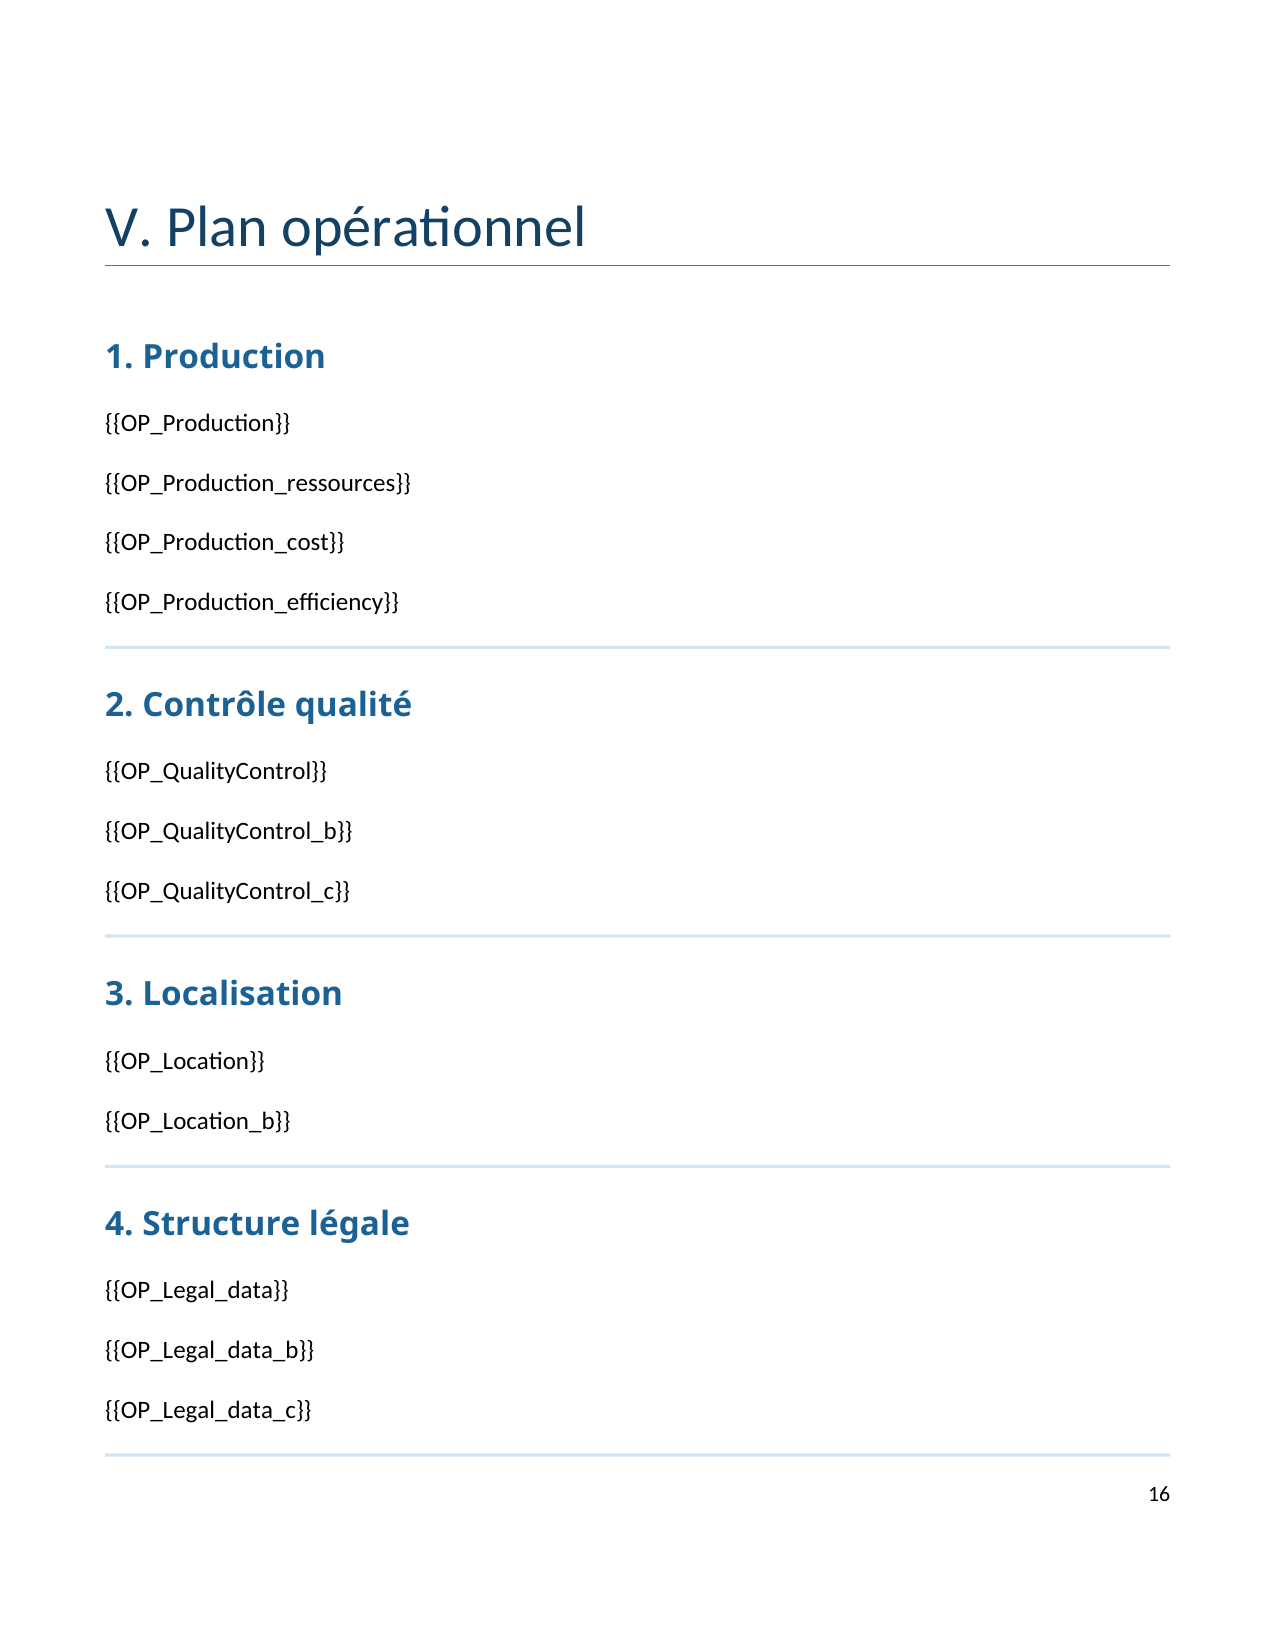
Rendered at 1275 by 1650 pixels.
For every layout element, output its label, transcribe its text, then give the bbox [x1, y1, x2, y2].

text {{OP_Production_ressources}} [105, 467, 1170, 497]
subtitle 1. Production [105, 332, 1170, 378]
text {{OP_Production_cost}} [105, 526, 1170, 557]
text {{OP_Legal_data_c}} [105, 1394, 1170, 1424]
text {{OP_QualityControl}} [105, 755, 1170, 786]
text {{OP_Production}} [105, 407, 1170, 438]
subtitle 2. Contrôle qualité [105, 681, 1170, 726]
text {{OP_Production_efficiency}} [105, 586, 1170, 617]
text {{OP_Legal_data_b}} [105, 1334, 1170, 1364]
text {{OP_Legal_data}} [105, 1274, 1170, 1305]
subtitle 4. Structure légale [105, 1200, 1170, 1245]
text {{OP_QualityControl_b}} [105, 815, 1170, 846]
text {{OP_Location_b}} [105, 1105, 1170, 1136]
subtitle 3. Localisation [105, 969, 1170, 1015]
subtitle V. Plan opérationnel [105, 190, 1170, 265]
text {{OP_QualityControl_c}} [105, 875, 1170, 905]
text {{OP_Location}} [105, 1045, 1170, 1076]
